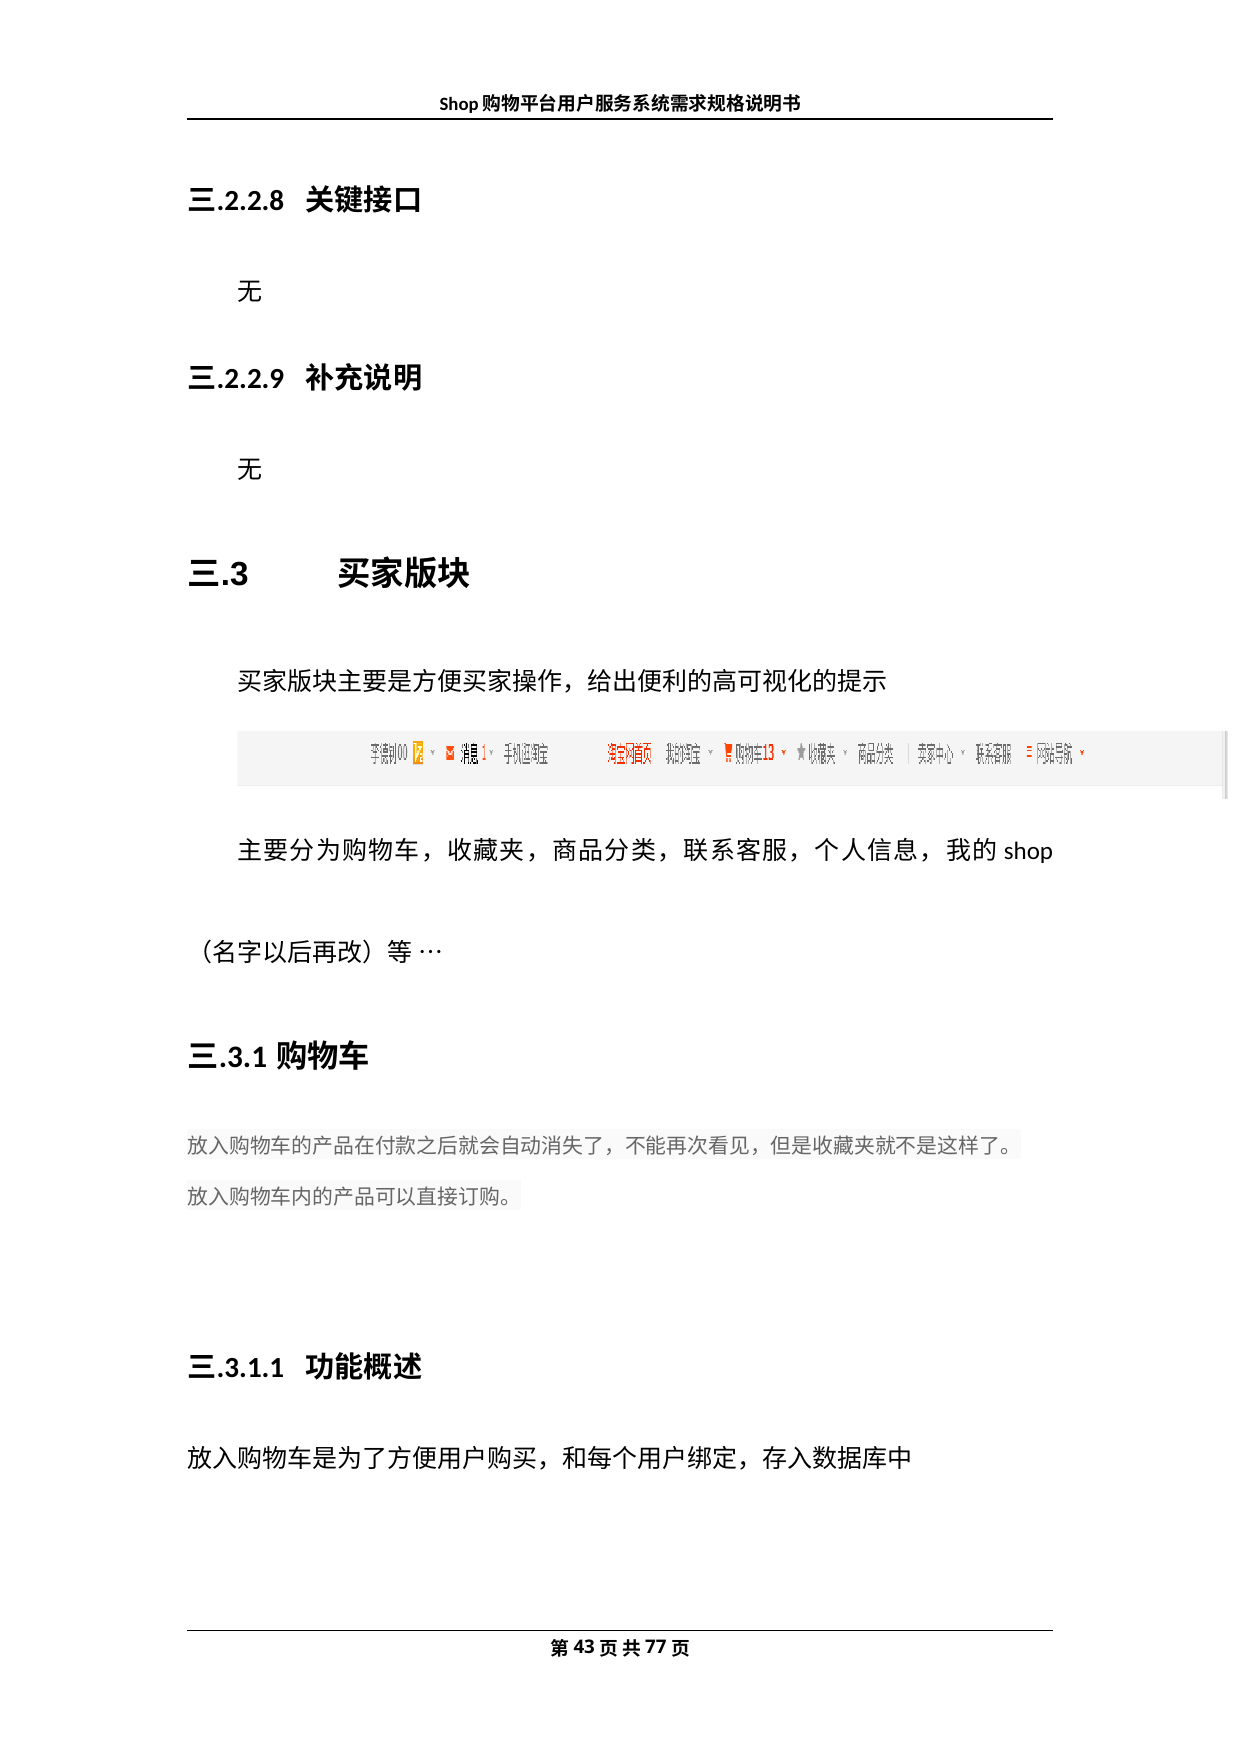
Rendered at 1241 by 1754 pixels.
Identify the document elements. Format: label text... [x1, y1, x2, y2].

text 功能概述 [187, 1331, 1053, 1399]
picture [237, 731, 1228, 799]
text 关键接口 [187, 164, 1053, 232]
text 无 [187, 434, 1053, 502]
text 放入购物车的产品在付款之后就会自动消失了，不能再次看见，但是收藏夹就不是这样了。 放入购物车内的产品可以直接订购。 [187, 1127, 1053, 1314]
text 买家版块 [187, 537, 1053, 605]
text 补充说明 [187, 342, 1053, 410]
text 买家版块主要是方便买家操作，给出便利的高可视化的提示 [187, 646, 1053, 714]
text 主要分为购物车，收藏夹，商品分类，联系客服，个人信息，我的shop（名字以后再改）等 … [187, 815, 1053, 985]
text 购物车 [187, 1020, 1053, 1088]
text 无 [187, 256, 1053, 324]
text 放入购物车是为了方便用户购买，和每个用户绑定，存入数据库中 [187, 1423, 1053, 1491]
